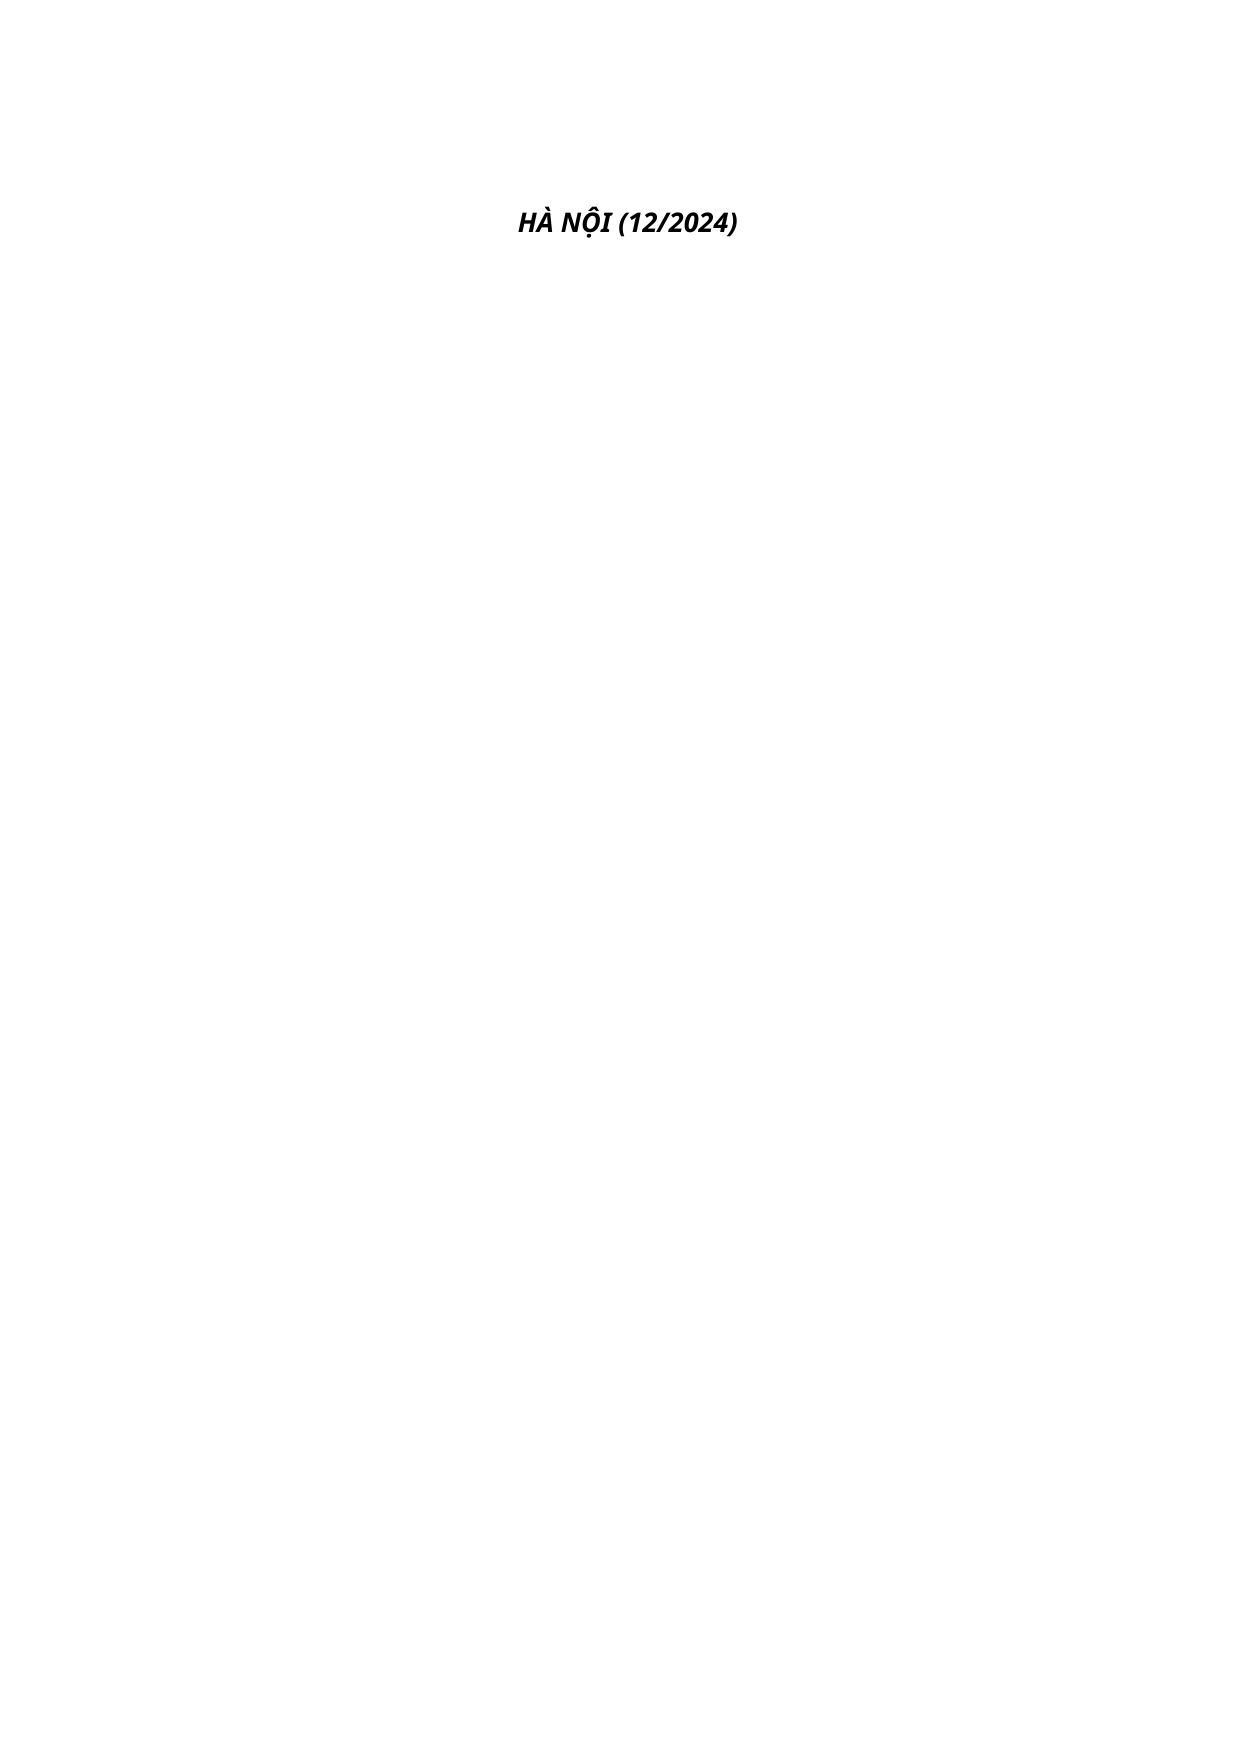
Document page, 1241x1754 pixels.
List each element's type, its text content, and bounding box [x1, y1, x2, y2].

text HÀ NỘI (12/2024) [206, 203, 1053, 240]
